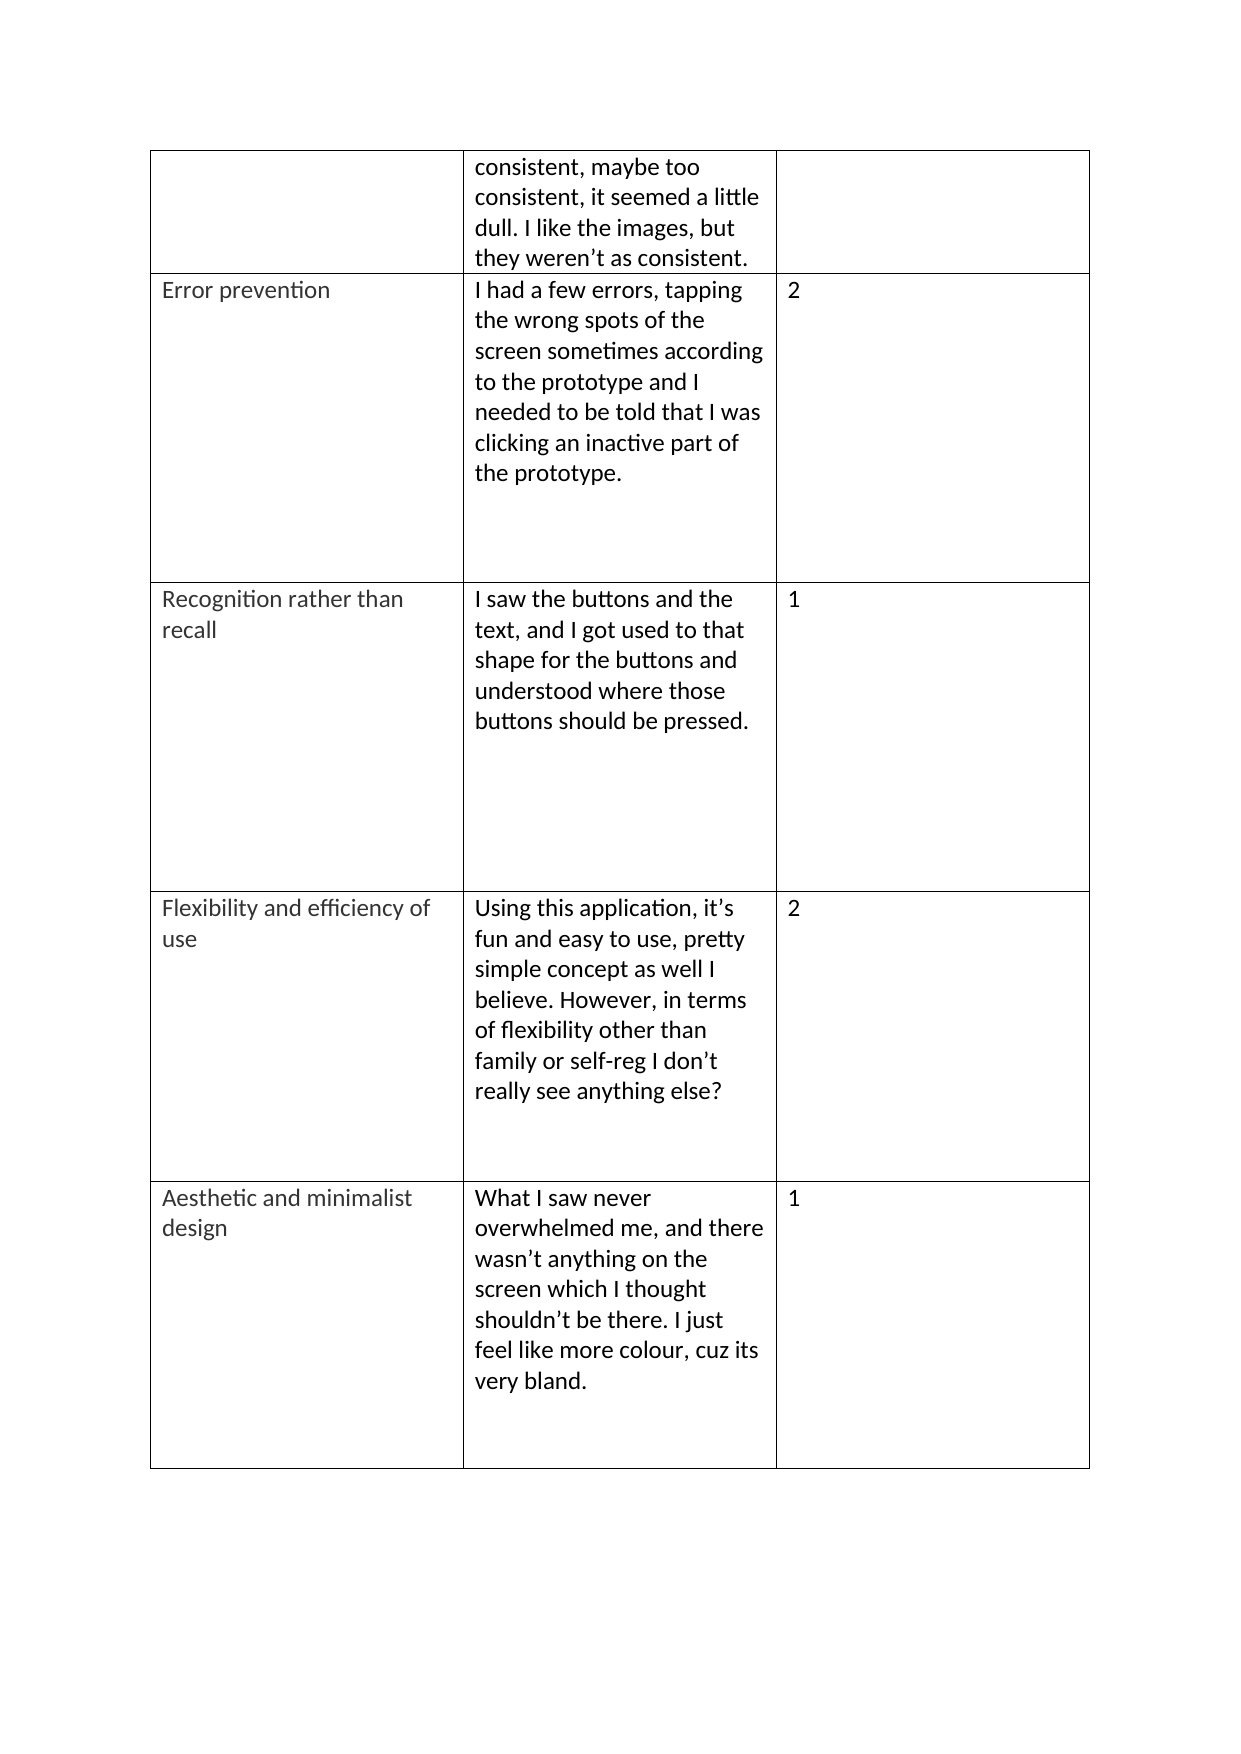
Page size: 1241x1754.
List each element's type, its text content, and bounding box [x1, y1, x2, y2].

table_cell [151, 151, 463, 273]
table_cell I had a few errors, tapping the wrong spots of the screen sometimes according to the prototype and I needed to be told that I was clicking an inactive part of the prototype. [464, 274, 776, 582]
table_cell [464, 151, 776, 273]
table_cell 2 [777, 892, 1089, 1181]
table_cell 1 [777, 151, 1089, 273]
table_cell 1 [777, 1182, 1089, 1468]
table_cell Using this application, it’s fun and easy to use, pretty simple concept as well I believe. However, in terms of flexibility other than family or self-reg I don’t really see anything else? [464, 892, 776, 1181]
table_cell What I saw never overwhelmed me, and there wasn’t anything on the screen which I thought shouldn’t be there. I just feel like more colour, cuz its very bland. [464, 1182, 776, 1468]
table_cell Aesthetic and minimalist design [151, 1182, 463, 1468]
table_cell I saw the buttons and the text, and I got used to that shape for the buttons and understood where those buttons should be pressed. [464, 583, 776, 891]
table_cell 2 [777, 274, 1089, 582]
table_cell Error prevention [151, 274, 463, 582]
table_cell 1 [777, 583, 1089, 891]
table_cell Recognition rather than recall [151, 583, 463, 891]
table_cell Flexibility and efficiency of use [151, 892, 463, 1181]
